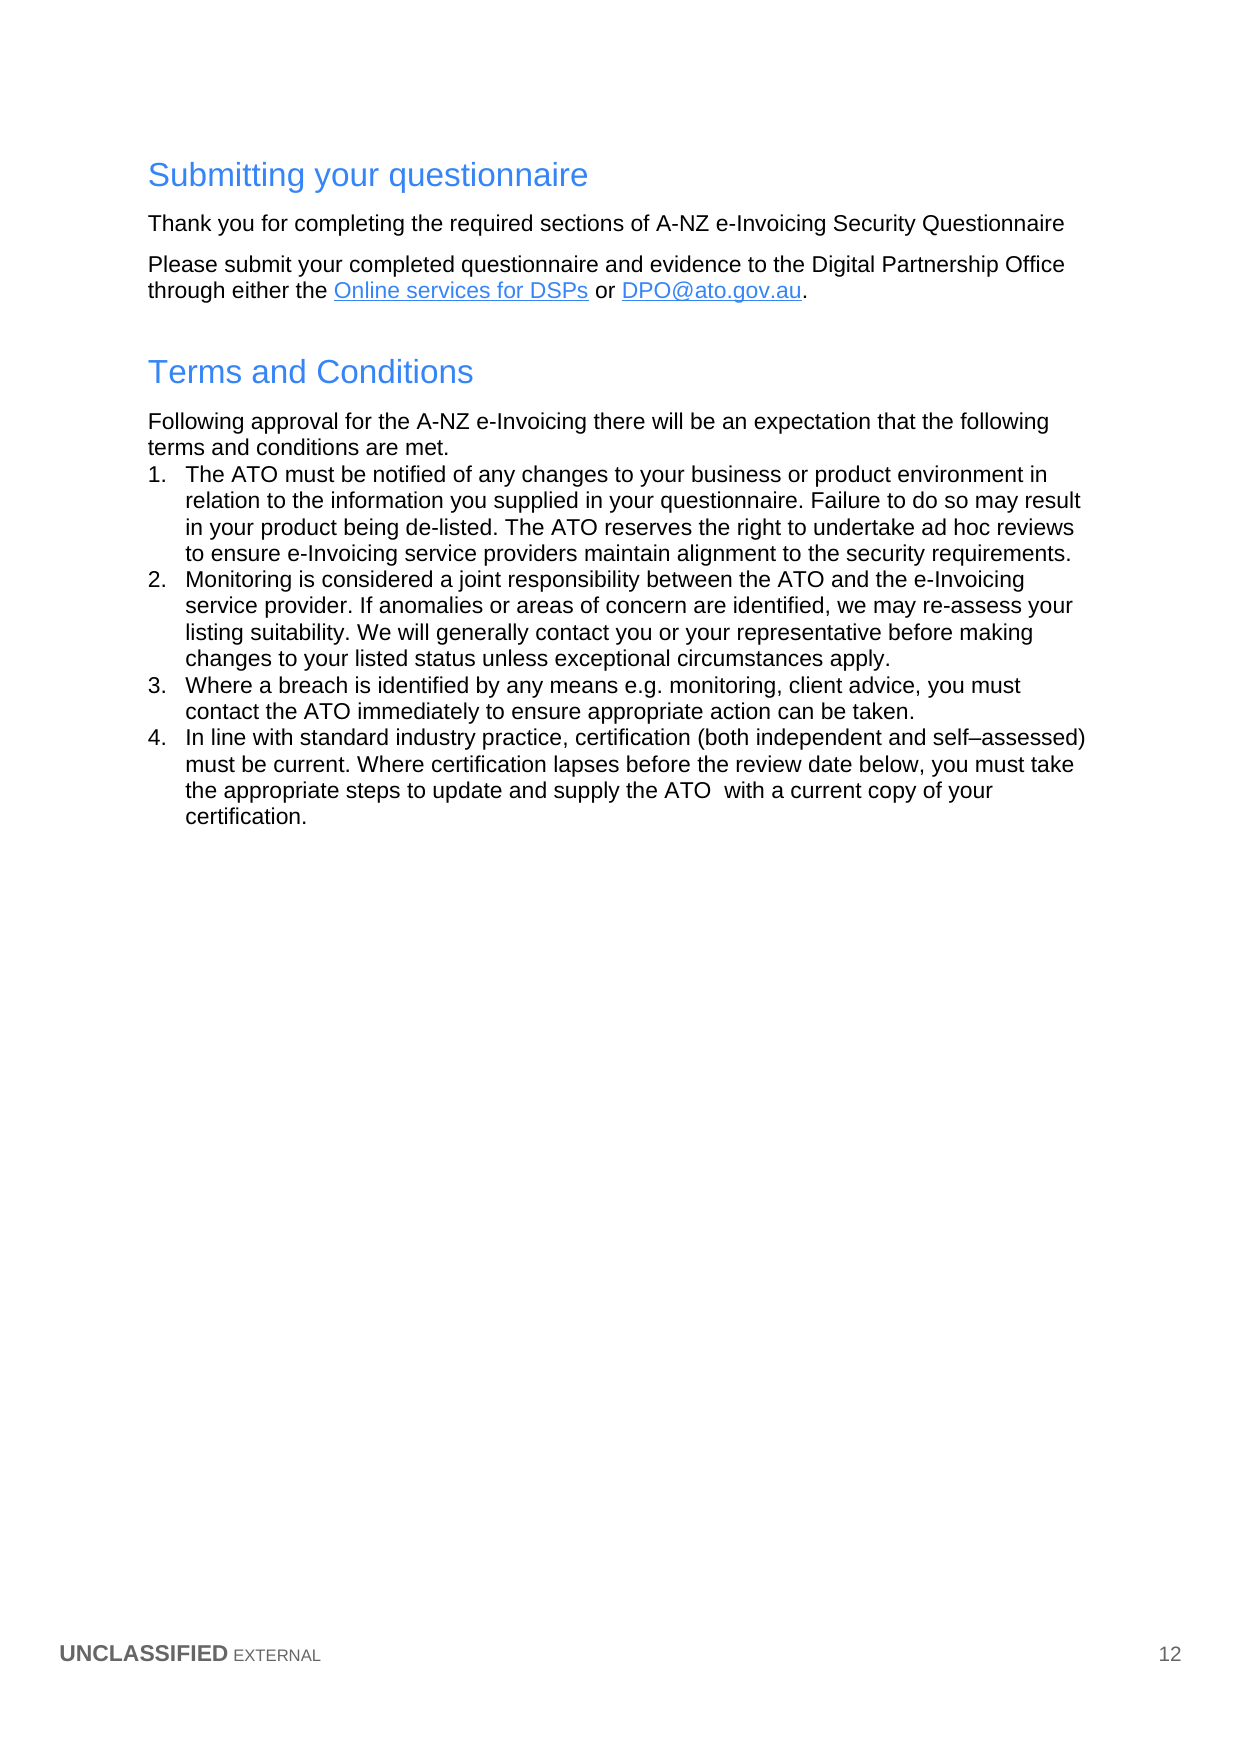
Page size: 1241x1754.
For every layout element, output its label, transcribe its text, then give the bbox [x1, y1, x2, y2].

text Following approval for the A-NZ e-Invoicing there will be an expectation that the following terms and conditions are met. [148, 408, 1092, 461]
subtitle Submitting your questionnaire [148, 148, 1092, 196]
subtitle Terms and Conditions [148, 346, 1092, 393]
list The ATO must be notified of any changes to your business or product environment in relation to the information you supplied in your questionnaire. Failure to do so may result in your product being de-listed. The ATO reserves the right to undertake ad hoc reviews to ensure e-Invoicing service providers maintain alignment to the security requirements. [148, 461, 1092, 566]
list In line with standard industry practice, certification (both independent and self–assessed) must be current. Where certification lapses before the review date below, you must take the appropriate steps to update and supply the ATO with a current copy of your certification. [148, 724, 1092, 830]
list Monitoring is considered a joint responsibility between the ATO and the e-Invoicing service provider. If anomalies or areas of concern are identified, we may re-assess your listing suitability. We will generally contact you or your representative before making changes to your listed status unless exceptional circumstances apply. [148, 566, 1092, 672]
text Thank you for completing the required sections of A-NZ e-Invoicing Security Questionnaire [148, 210, 1092, 237]
list Where a breach is identified by any means e.g. monitoring, client advice, you must contact the ATO immediately to ensure appropriate action can be taken. [148, 672, 1092, 724]
text Please submit your completed questionnaire and evidence to the Digital Partnership Office through either the Online services for DSPs or DPO@ato.gov.au. [148, 251, 1092, 304]
